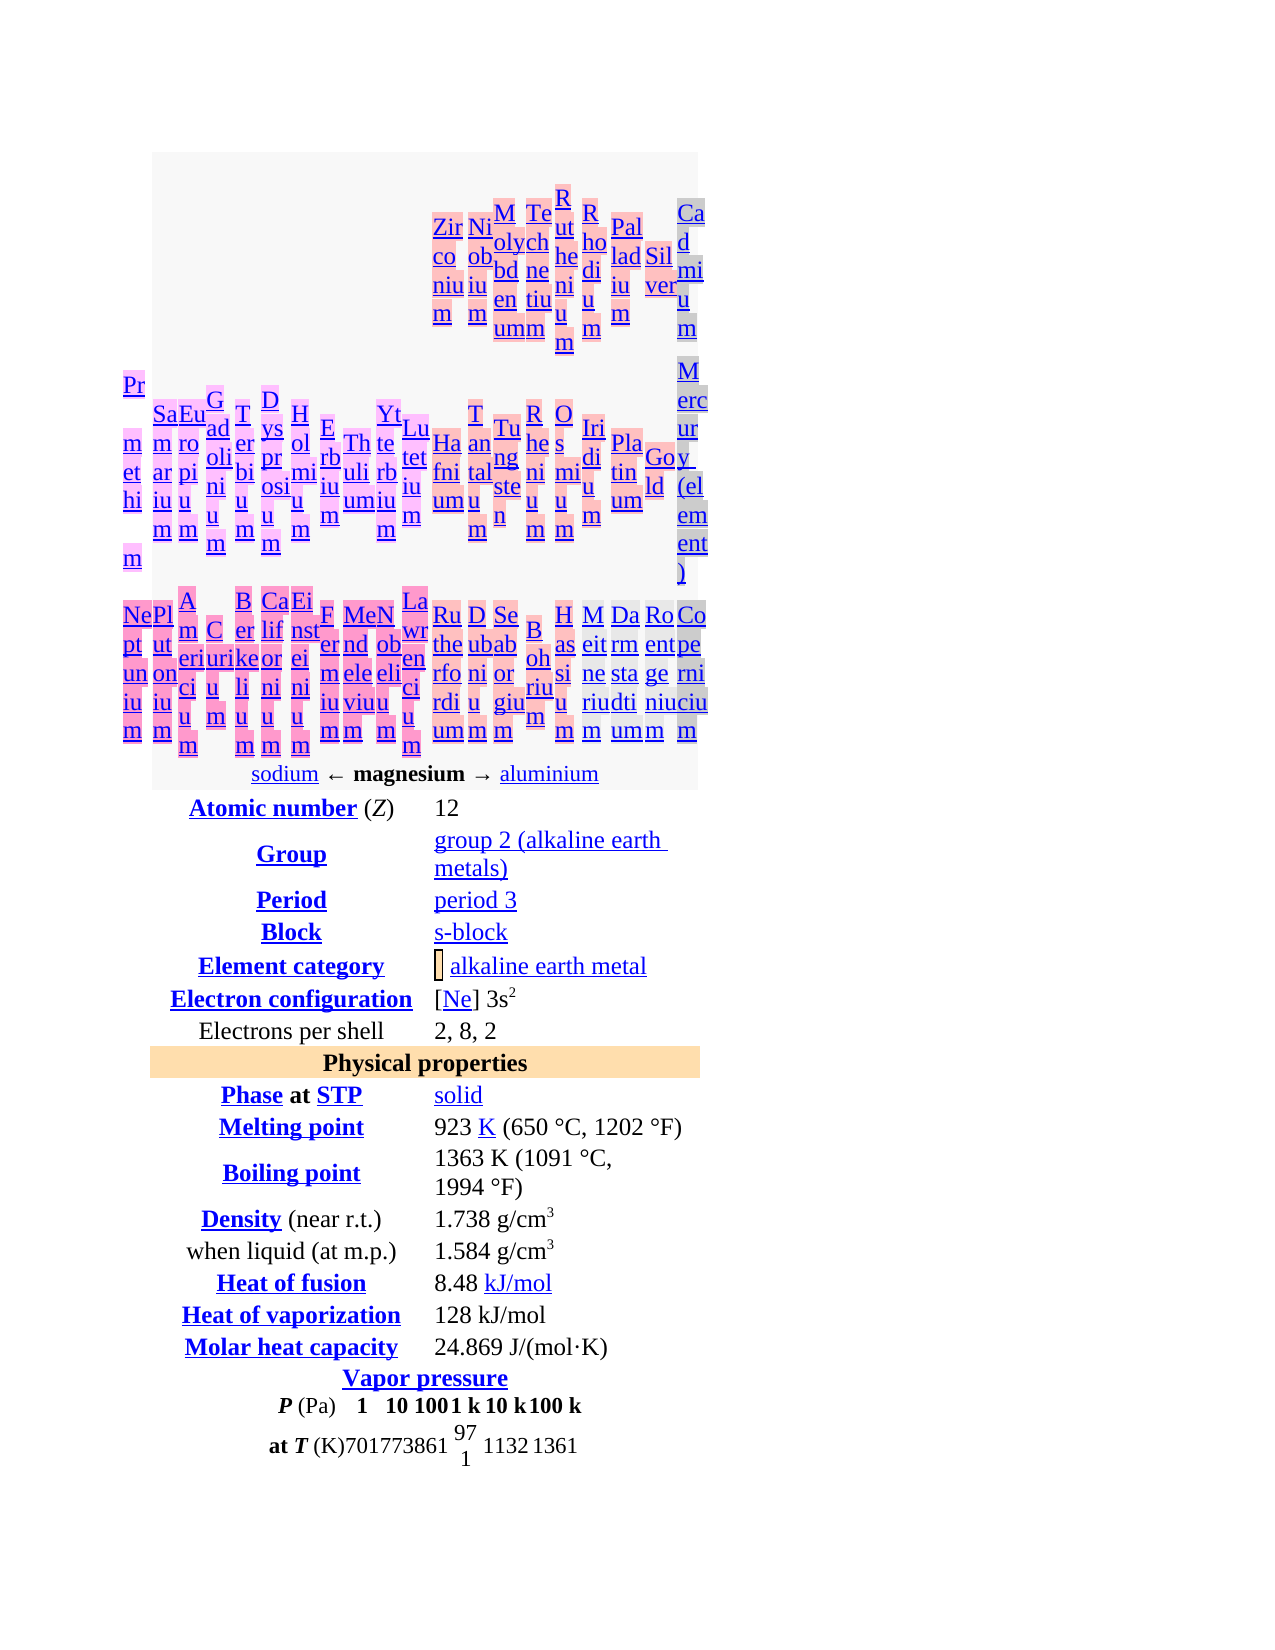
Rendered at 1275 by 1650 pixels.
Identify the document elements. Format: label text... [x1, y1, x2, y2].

table_cell 923 K ​(650 °C, ​1202 °F) [433, 1110, 700, 1142]
table_cell Group [150, 823, 433, 884]
table_cell alkaline earth metal [433, 948, 700, 983]
table_cell 1.738 g/cm3 [433, 1203, 700, 1234]
table_cell Electrons per shell [150, 1015, 433, 1046]
table_cell when liquid (at m.p.) [150, 1235, 433, 1266]
table_cell Phase at STP [150, 1078, 433, 1110]
table_cell 1363 K ​(1091 °C, ​1994 °F) [433, 1142, 700, 1203]
table_cell period 3 [433, 884, 700, 916]
table_cell Atomic number (Z) [150, 791, 433, 823]
table_cell 24.869 J/(mol·K) [433, 1330, 700, 1362]
table_cell s-block [433, 916, 700, 948]
table_cell Element category [150, 948, 433, 983]
table_cell Electron configuration [150, 983, 433, 1014]
table_cell 8.48 kJ/mol [433, 1266, 700, 1298]
table_cell Molar heat capacity [150, 1330, 433, 1362]
table_cell group 2 (alkaline earth metals) [433, 823, 700, 884]
table_cell 2, 8, 2 [433, 1015, 700, 1046]
table_cell Heat of vaporization [150, 1298, 433, 1330]
table_cell Block [150, 916, 433, 948]
table_cell Period [150, 884, 433, 916]
table_cell 1.584 g/cm3 [433, 1235, 700, 1266]
table_cell 12 [433, 791, 700, 823]
table_cell Vapor pressure [150, 1362, 700, 1473]
table_cell 128 kJ/mol [433, 1298, 700, 1330]
table_cell Boiling point [150, 1142, 433, 1203]
table_cell Melting point [150, 1110, 433, 1142]
table_cell Density (near r.t.) [150, 1203, 433, 1234]
table_cell Heat of fusion [150, 1266, 433, 1298]
table_cell [Ne] 3s2 [433, 983, 700, 1014]
table_cell solid [433, 1078, 700, 1110]
table_cell Physical properties [150, 1046, 700, 1078]
